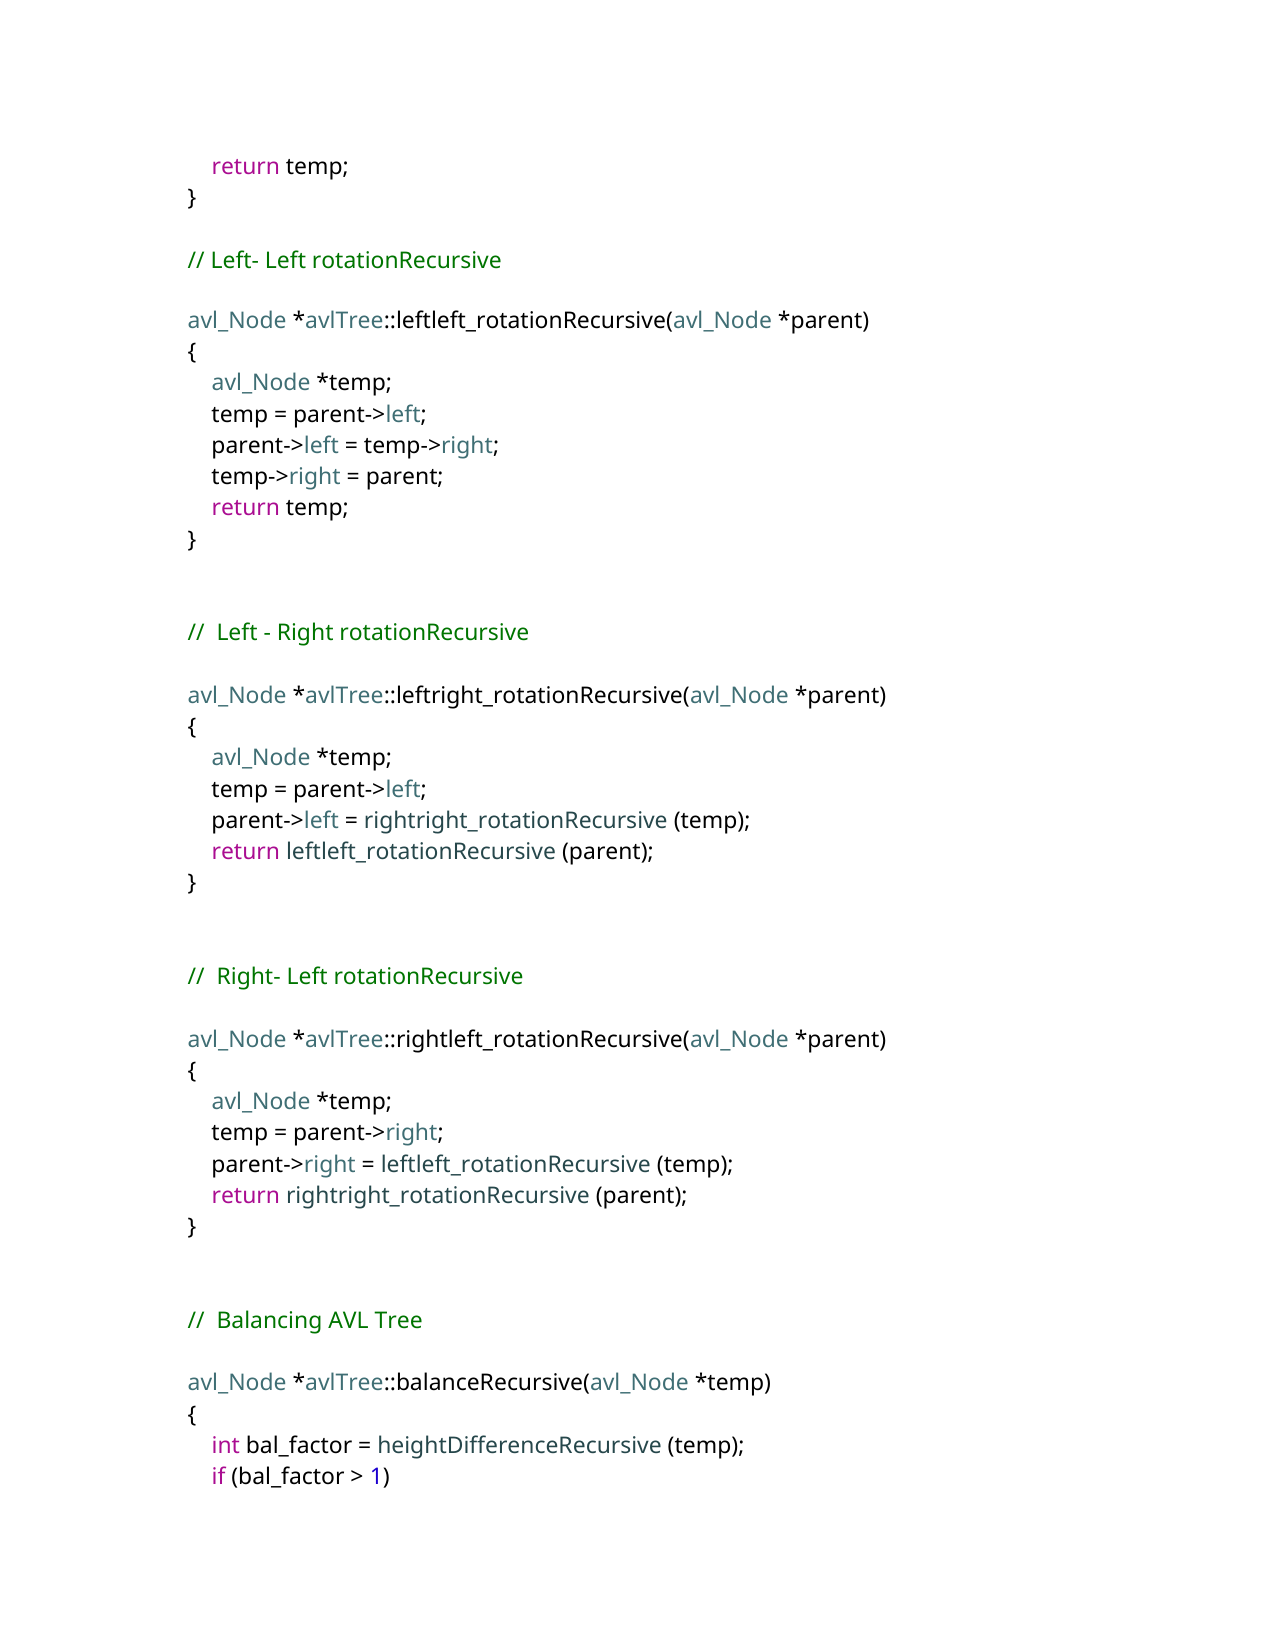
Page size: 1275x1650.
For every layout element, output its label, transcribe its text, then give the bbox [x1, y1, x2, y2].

text // Left - Right rotationRecursive [187, 616, 1087, 647]
text return leftleft_rotationRecursive (parent); [187, 835, 1087, 866]
text parent->right = leftleft_rotationRecursive (temp); [187, 1147, 1087, 1179]
text if (bal_factor > 1) [187, 1460, 1087, 1491]
text // Balancing AVL Tree [187, 1304, 1087, 1335]
text temp->right = parent; [187, 460, 1087, 491]
text parent->left = temp->right; [187, 429, 1087, 460]
text { [187, 1054, 1087, 1085]
text avl_Node *avlTree::rightleft_rotationRecursive(avl_Node *parent) [187, 1022, 1087, 1054]
text return temp; [187, 150, 1087, 181]
text avl_Node *temp; [187, 741, 1087, 772]
text } [187, 1210, 1087, 1241]
text { [187, 1397, 1087, 1429]
text return temp; [187, 491, 1087, 522]
text // Left- Left rotationRecursive [187, 244, 1087, 275]
text { [187, 335, 1087, 366]
text return rightright_rotationRecursive (parent); [187, 1179, 1087, 1210]
text { [187, 710, 1087, 741]
text avl_Node *avlTree::balanceRecursive(avl_Node *temp) [187, 1366, 1087, 1397]
text } [187, 866, 1087, 897]
text temp = parent->left; [187, 397, 1087, 429]
text avl_Node *avlTree::leftleft_rotationRecursive(avl_Node *parent) [187, 304, 1087, 335]
text parent->left = rightright_rotationRecursive (temp); [187, 804, 1087, 835]
text temp = parent->right; [187, 1116, 1087, 1147]
text avl_Node *avlTree::leftright_rotationRecursive(avl_Node *parent) [187, 679, 1087, 710]
text int bal_factor = heightDifferenceRecursive (temp); [187, 1429, 1087, 1460]
text avl_Node *temp; [187, 1085, 1087, 1116]
text } [187, 522, 1087, 554]
text } [187, 181, 1087, 212]
text avl_Node *temp; [187, 366, 1087, 397]
text // Right- Left rotationRecursive [187, 960, 1087, 991]
text temp = parent->left; [187, 772, 1087, 804]
